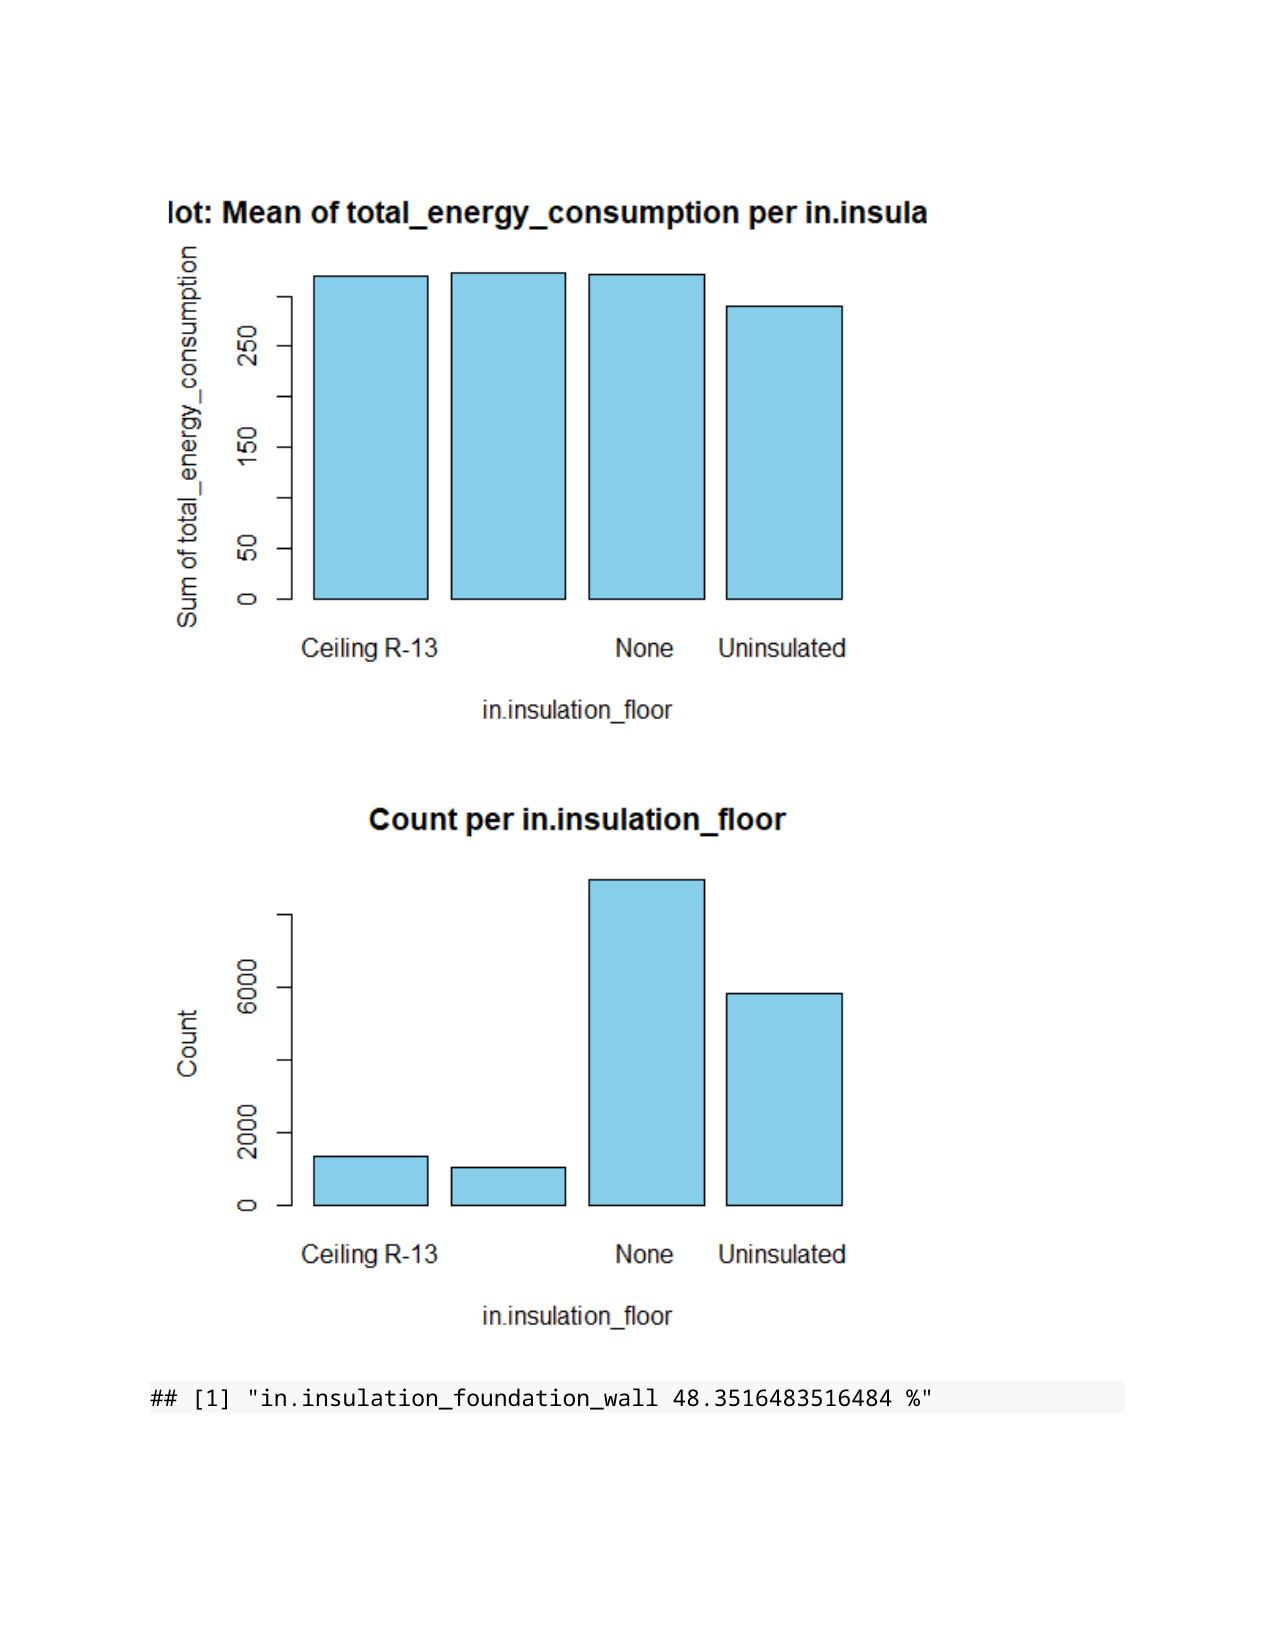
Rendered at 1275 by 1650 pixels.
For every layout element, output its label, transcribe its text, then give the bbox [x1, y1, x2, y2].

picture [168, 150, 927, 1363]
text ## [1] "in.insulation_foundation_wall 48.3516483516484 %" [150, 1381, 1125, 1413]
